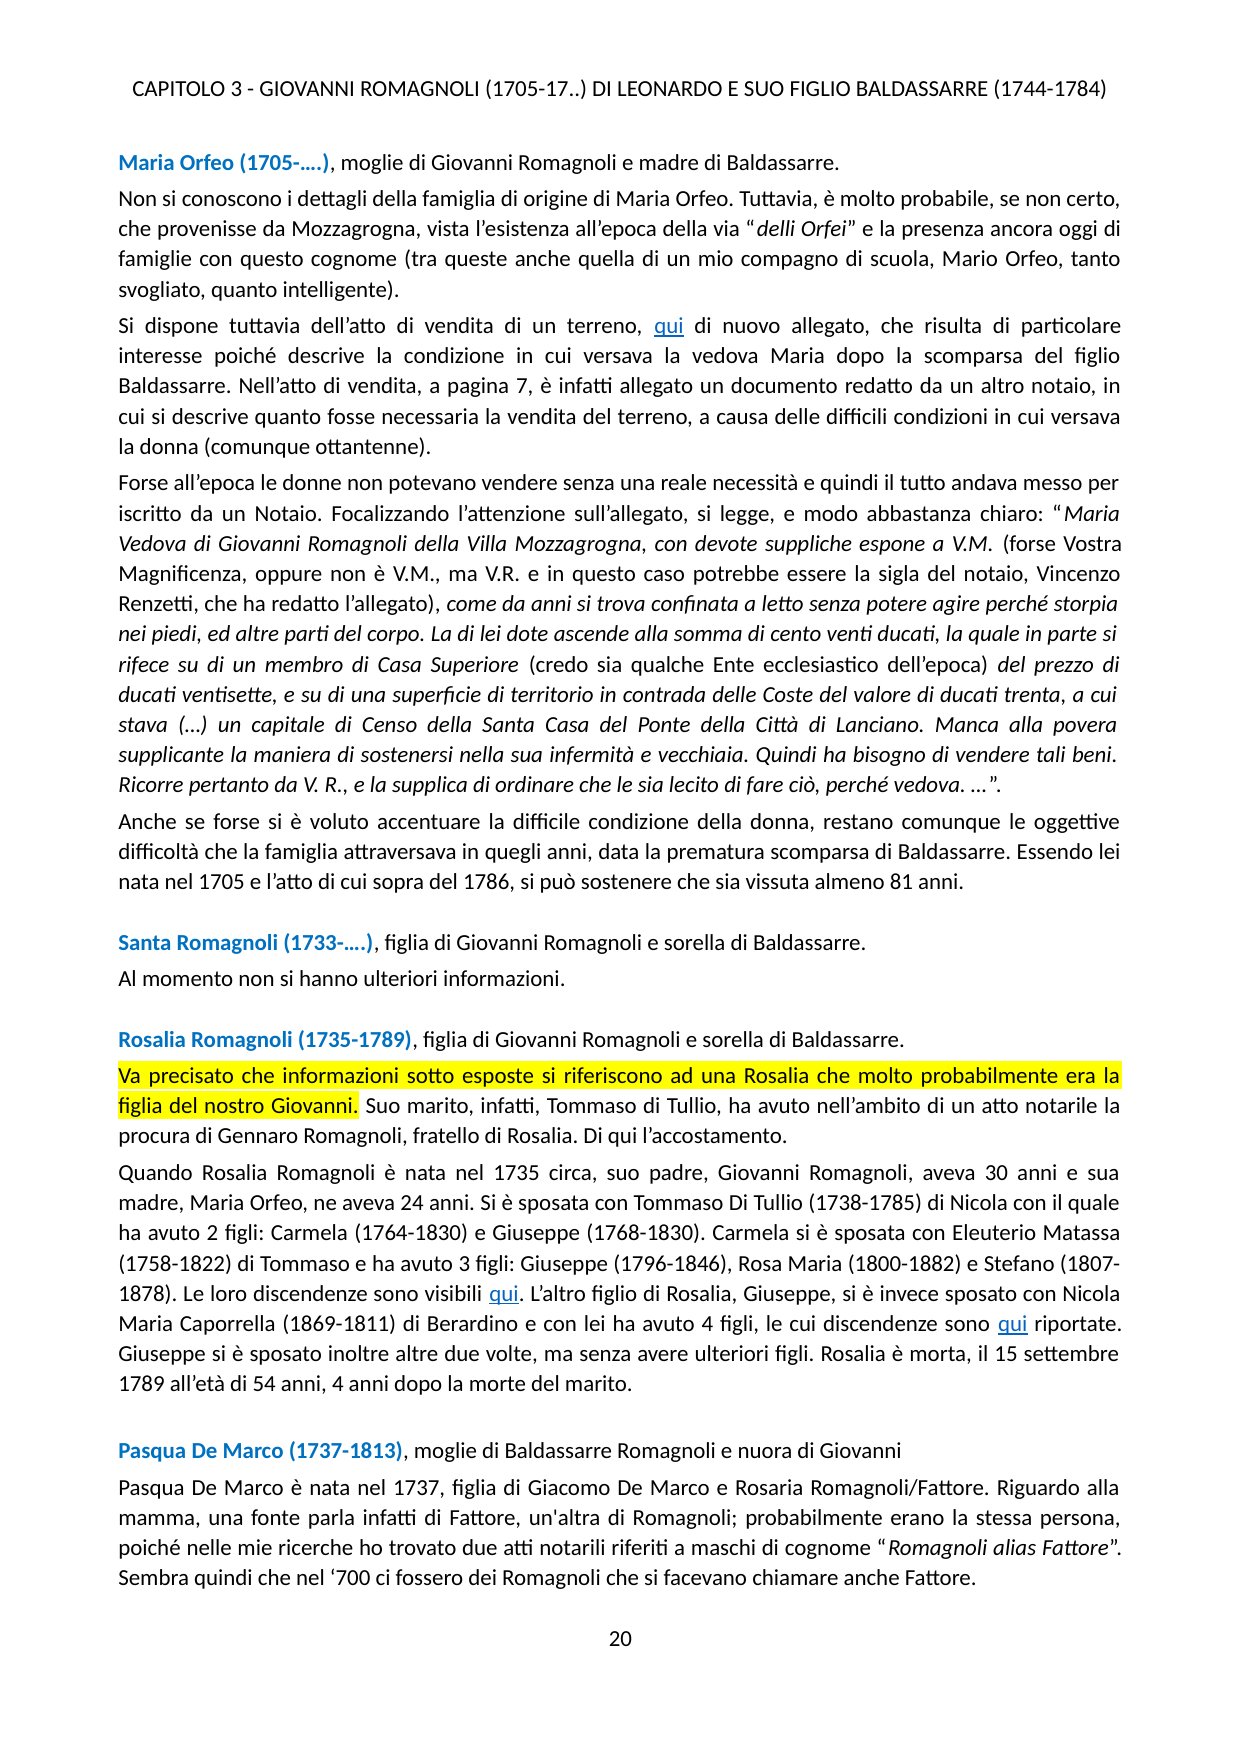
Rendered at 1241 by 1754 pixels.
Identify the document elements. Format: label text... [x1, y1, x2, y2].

text Anche se forse si è voluto accentuare la difficile condizione della donna, restano comunque le oggettive difficoltà che la famiglia attraversava in quegli anni, data la prematura scomparsa di Baldassarre. Essendo lei nata nel 1705 e l’atto di cui sopra del 1786, si può sostenere che sia vissuta almeno 81 anni. [118, 807, 1122, 895]
text Rosalia Romagnoli (1735-1789), figlia di Giovanni Romagnoli e sorella di Baldassarre. [118, 1025, 1122, 1053]
text Pasqua De Marco è nata nel 1737, figlia di Giacomo De Marco e Rosaria Romagnoli/Fattore. Riguardo alla mamma, una fonte parla infatti di Fattore, un'altra di Romagnoli; probabilmente erano la stessa persona, poiché nelle mie ricerche ho trovato due atti notarili riferiti a maschi di cognome “Romagnoli alias Fattore”. Sembra quindi che nel ‘700 ci fossero dei Romagnoli che si facevano chiamare anche Fattore. [118, 1473, 1122, 1591]
text Va precisato che informazioni sotto esposte si riferiscono ad una Rosalia che molto probabilmente era la figlia del nostro Giovanni. Suo marito, infatti, Tommaso di Tullio, ha avuto nell’ambito di un atto notarile la procura di Gennaro Romagnoli, fratello di Rosalia. Di qui l’accostamento. [118, 1089, 1122, 1149]
text Maria Orfeo (1705-….), moglie di Giovanni Romagnoli e madre di Baldassarre. [118, 148, 1122, 176]
text Forse all’epoca le donne non potevano vendere senza una reale necessità e quindi il tutto andava messo per iscritto da un Notaio. Focalizzando l’attenzione sull’allegato, si legge, e modo abbastanza chiaro: “Maria Vedova di Giovanni Romagnoli della Villa Mozzagrogna, con devote suppliche espone a V.M. (forse Vostra Magnificenza, oppure non è V.M., ma V.R. e in questo caso potrebbe essere la sigla del notaio, Vincenzo Renzetti, che ha redatto l’allegato), come da anni si trova confinata a letto senza potere agire perché storpia nei piedi, ed altre parti del corpo. La di lei dote ascende alla somma di cento venti ducati, la quale in parte si rifece su di un membro di Casa Superiore (credo sia qualche Ente ecclesiastico dell’epoca) del prezzo di ducati ventisette, e su di una superficie di territorio in contrada delle Coste del valore di ducati trenta, a cui stava (…) un capitale di Censo della Santa Casa del Ponte della Città di Lanciano. Manca alla povera supplicante la maniera di sostenersi nella sua infermità e vecchiaia. Quindi ha bisogno di vendere tali beni. Ricorre pertanto da V. R., e la supplica di ordinare che le sia lecito di fare ciò, perché vedova. …”. [118, 468, 1122, 798]
text Quando Rosalia Romagnoli è nata nel 1735 circa, suo padre, Giovanni Romagnoli, aveva 30 anni e sua madre, Maria Orfeo, ne aveva 24 anni. Si è sposata con Tommaso Di Tullio (1738-1785) di Nicola con il quale ha avuto 2 figli: Carmela (1764-1830) e Giuseppe (1768-1830). Carmela si è sposata con Eleuterio Matassa (1758-1822) di Tommaso e ha avuto 3 figli: Giuseppe (1796-1846), Rosa Maria (1800-1882) e Stefano (1807-1878). Le loro discendenze sono visibili qui. L’altro figlio di Rosalia, Giuseppe, si è invece sposato con Nicola Maria Caporrella (1869-1811) di Berardino e con lei ha avuto 4 figli, le cui discendenze sono qui riportate. Giuseppe si è sposato inoltre altre due volte, ma senza avere ulteriori figli. Rosalia è morta, il 15 settembre 1789 all’età di 54 anni, 4 anni dopo la morte del marito. [118, 1158, 1122, 1397]
text Pasqua De Marco (1737-1813), moglie di Baldassarre Romagnoli e nuora di Giovanni [118, 1436, 1122, 1464]
text Santa Romagnoli (1733-….), figlia di Giovanni Romagnoli e sorella di Baldassarre. [118, 928, 1122, 956]
text Si dispone tuttavia dell’atto di vendita di un terreno, qui di nuovo allegato, che risulta di particolare interesse poiché descrive la condizione in cui versava la vedova Maria dopo la scomparsa del figlio Baldassarre. Nell’atto di vendita, a pagina 7, è infatti allegato un documento redatto da un altro notaio, in cui si descrive quanto fosse necessaria la vendita del terreno, a causa delle difficili condizioni in cui versava la donna (comunque ottantenne). [118, 311, 1122, 460]
text Al momento non si hanno ulteriori informazioni. [118, 964, 1122, 992]
text Non si conoscono i dettagli della famiglia di origine di Maria Orfeo. Tuttavia, è molto probabile, se non certo, che provenisse da Mozzagrogna, vista l’esistenza all’epoca della via “delli Orfei” e la presenza ancora oggi di famiglie con questo cognome (tra queste anche quella di un mio compagno di scuola, Mario Orfeo, tanto svogliato, quanto intelligente). [118, 184, 1122, 303]
